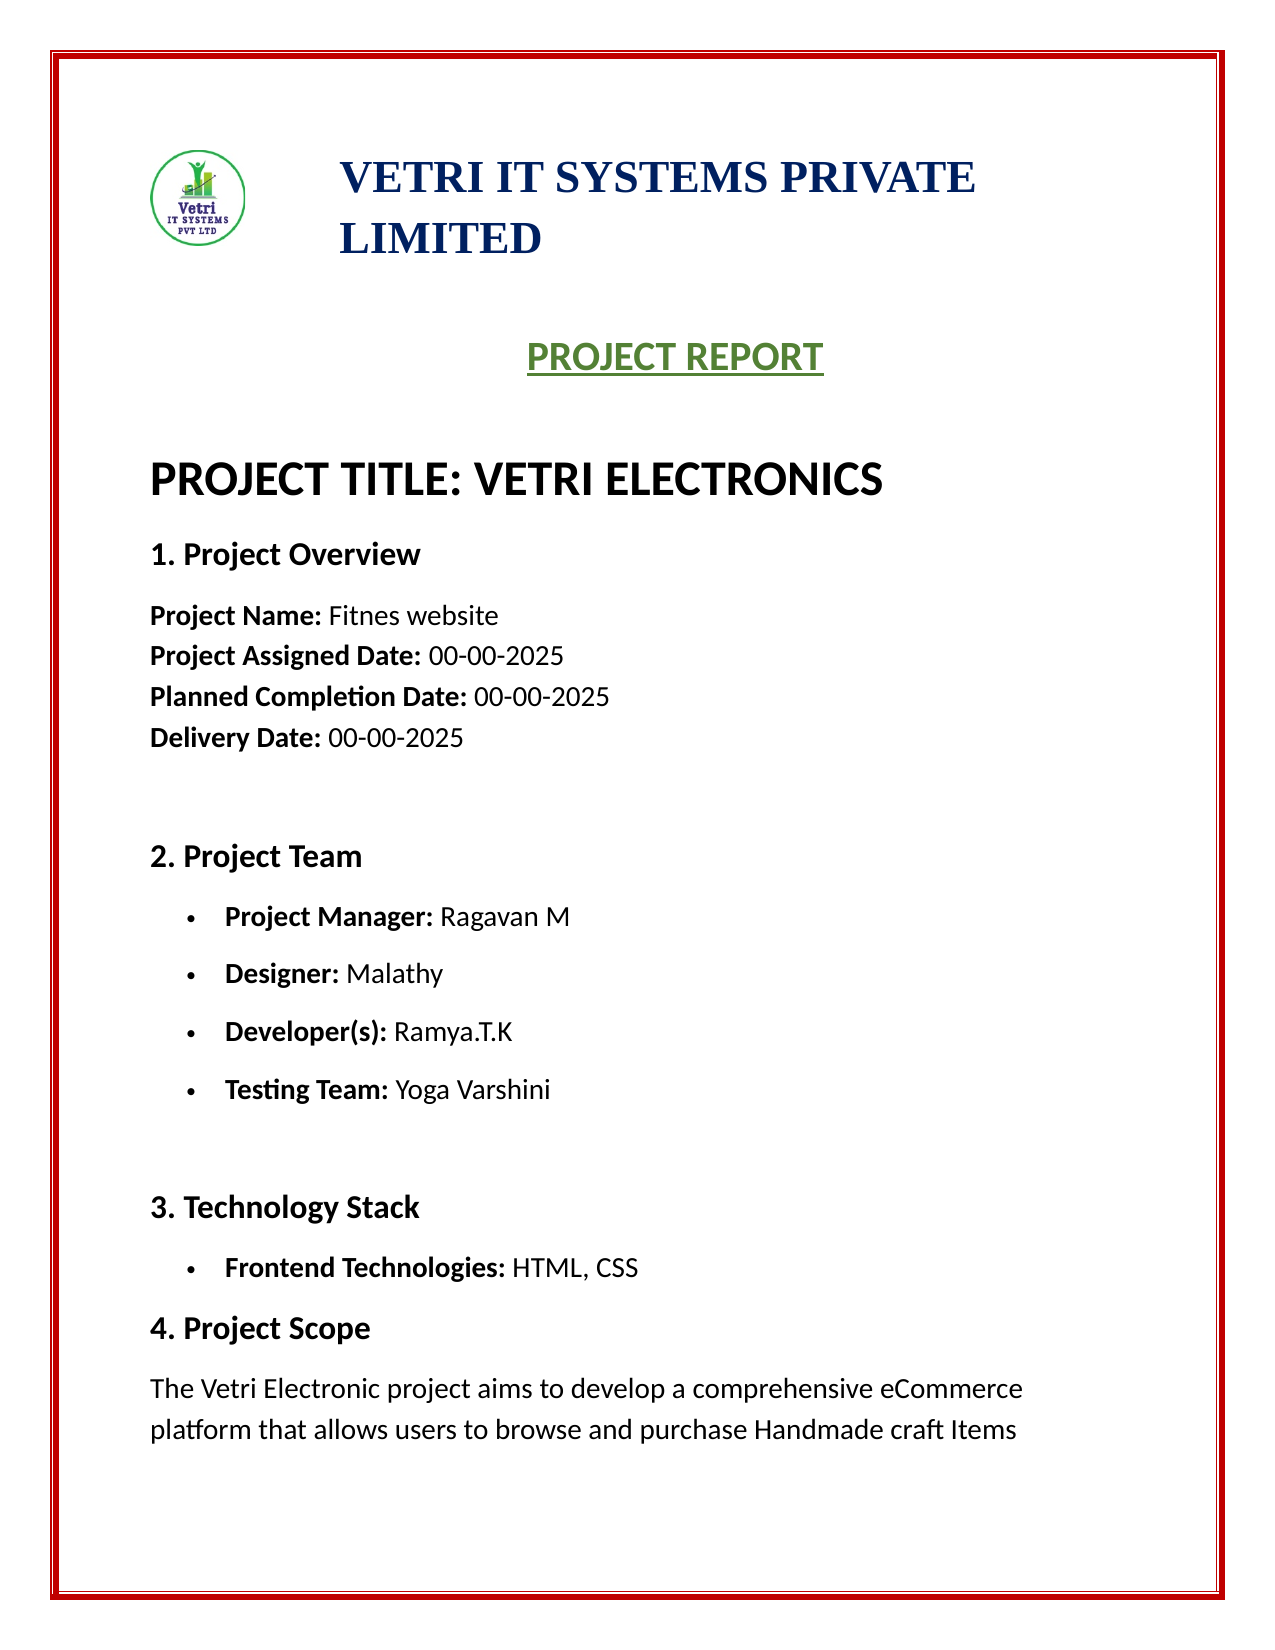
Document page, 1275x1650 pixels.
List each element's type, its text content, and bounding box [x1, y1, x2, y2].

picture [150, 150, 246, 246]
text VETRI IT SYSTEMS PRIVATE LIMITED [225, 150, 1125, 263]
text 2. Project Team [150, 834, 1125, 875]
text 4. Project Scope [150, 1307, 1125, 1348]
text 3. Technology Stack [150, 1186, 1125, 1227]
list Frontend Technologies: HTML, CSS [187, 1249, 1125, 1285]
list Developer(s): Ramya.T.K [187, 1013, 1125, 1049]
text PROJECT TITLE: VETRI ELECTRONICS [150, 446, 1125, 507]
text PROJECT REPORT [225, 329, 1125, 380]
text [150, 1371, 1125, 1447]
list Testing Team: Yoga Varshini [187, 1071, 1125, 1106]
list Project Manager: Ragavan M [187, 898, 1125, 934]
text 1. Project Overview [150, 533, 1125, 574]
text Project Name: Fitnes website Project Assigned Date: 00-00-2025 Planned Completion Date: 00-00-2025 Delivery Date: 00-00-2025 [150, 597, 1125, 755]
list Designer: Malathy [187, 956, 1125, 991]
